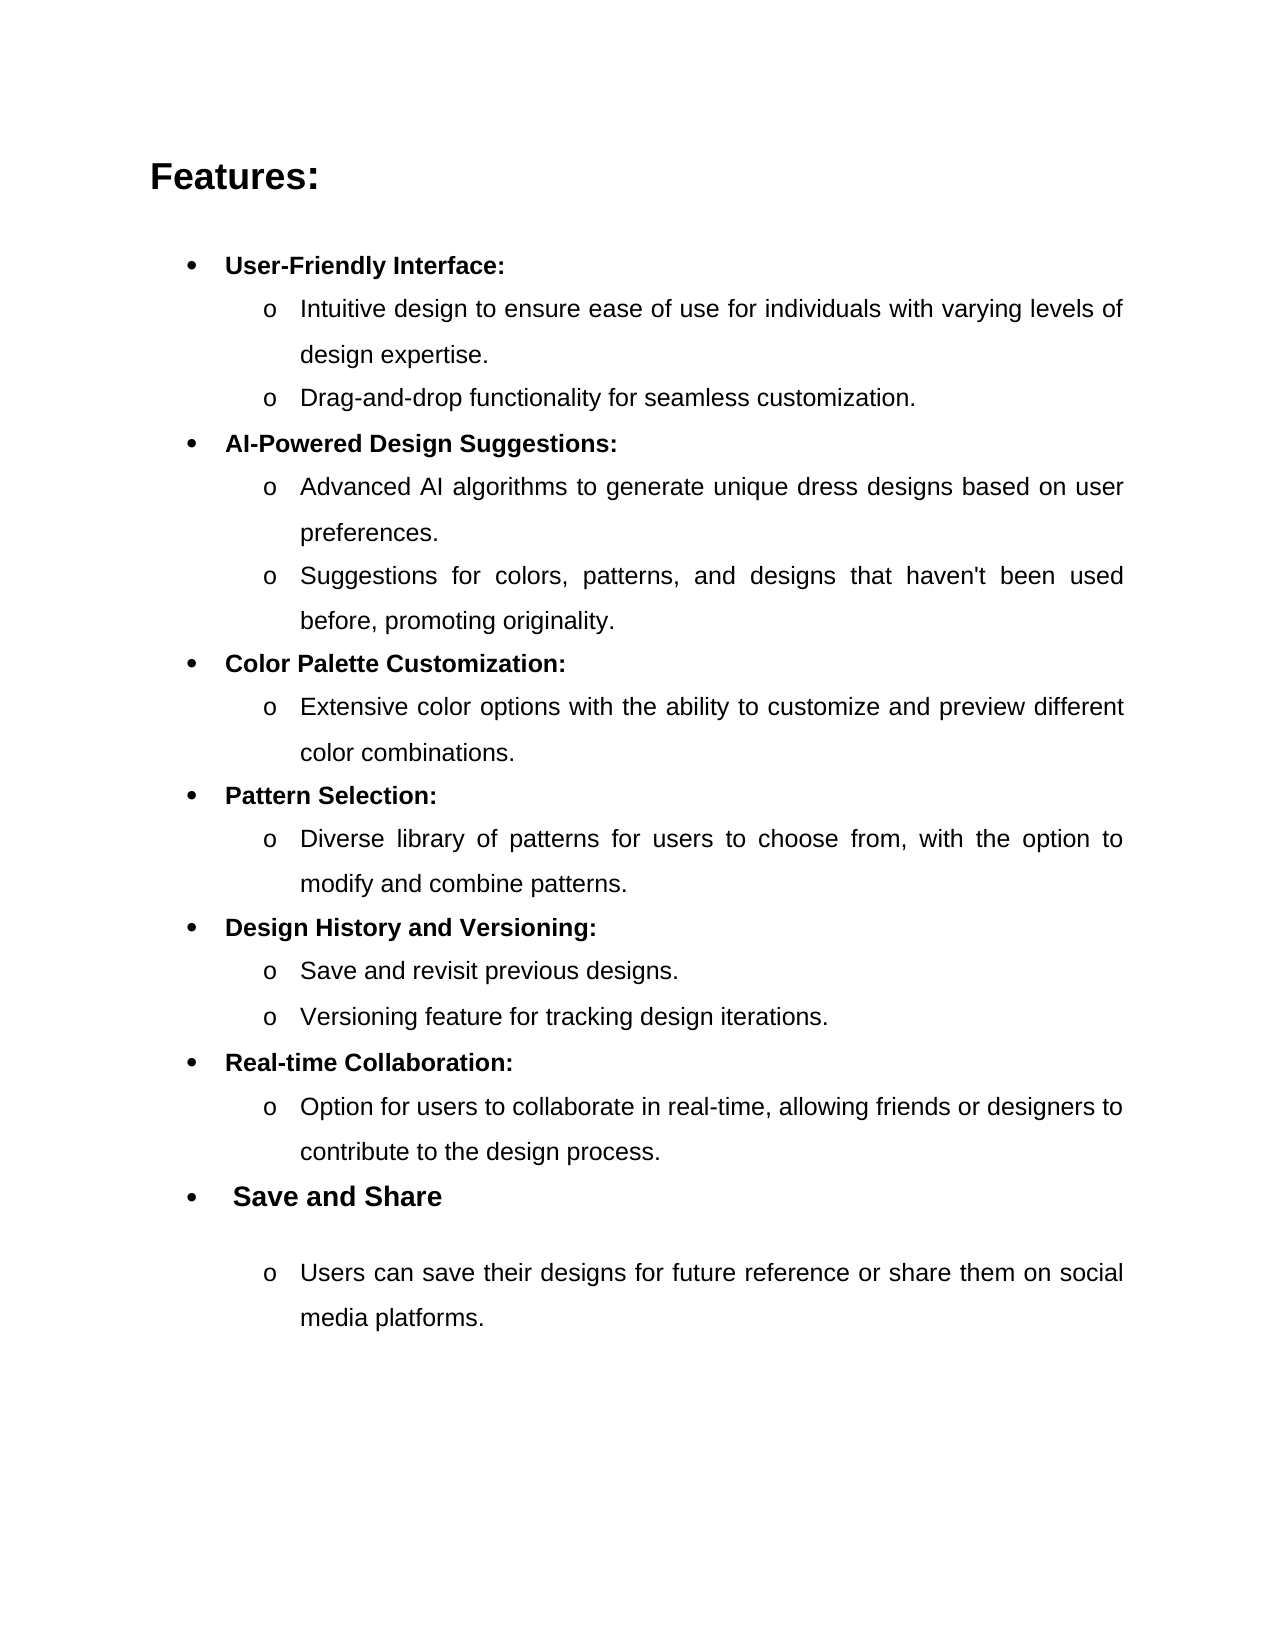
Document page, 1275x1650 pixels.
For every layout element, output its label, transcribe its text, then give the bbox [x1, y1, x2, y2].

list Intuitive design to ensure ease of use for individuals with varying levels of design expertise. [262, 294, 1125, 368]
list Users can save their designs for future reference or share them on social media platforms. [262, 1258, 1125, 1332]
list Extensive color options with the ability to customize and preview different color combinations. [262, 692, 1125, 766]
list Pattern Selection: [187, 781, 1125, 810]
list Real-time Collaboration: [187, 1048, 1125, 1077]
list Diverse library of patterns for users to choose from, with the option to modify and combine patterns. [262, 824, 1125, 898]
list Color Palette Customization: [187, 649, 1125, 678]
list Design History and Versioning: [187, 912, 1125, 941]
list Option for users to collaborate in real-time, allowing friends or designers to contribute to the design process. [262, 1092, 1125, 1166]
list Drag-and-drop functionality for seamless customization. [262, 383, 1125, 414]
list Save and revisit previous designs. [262, 956, 1125, 987]
list Versioning feature for tracking design iterations. [262, 1002, 1125, 1033]
list Save and Share [187, 1180, 1125, 1212]
text Features: [150, 150, 1125, 198]
list User-Friendly Interface: [187, 251, 1125, 280]
list Suggestions for colors, patterns, and designs that haven't been used before, promoting originality. [262, 561, 1125, 635]
list Advanced AI algorithms to generate unique dress designs based on user preferences. [262, 472, 1125, 546]
list AI-Powered Design Suggestions: [187, 429, 1125, 458]
